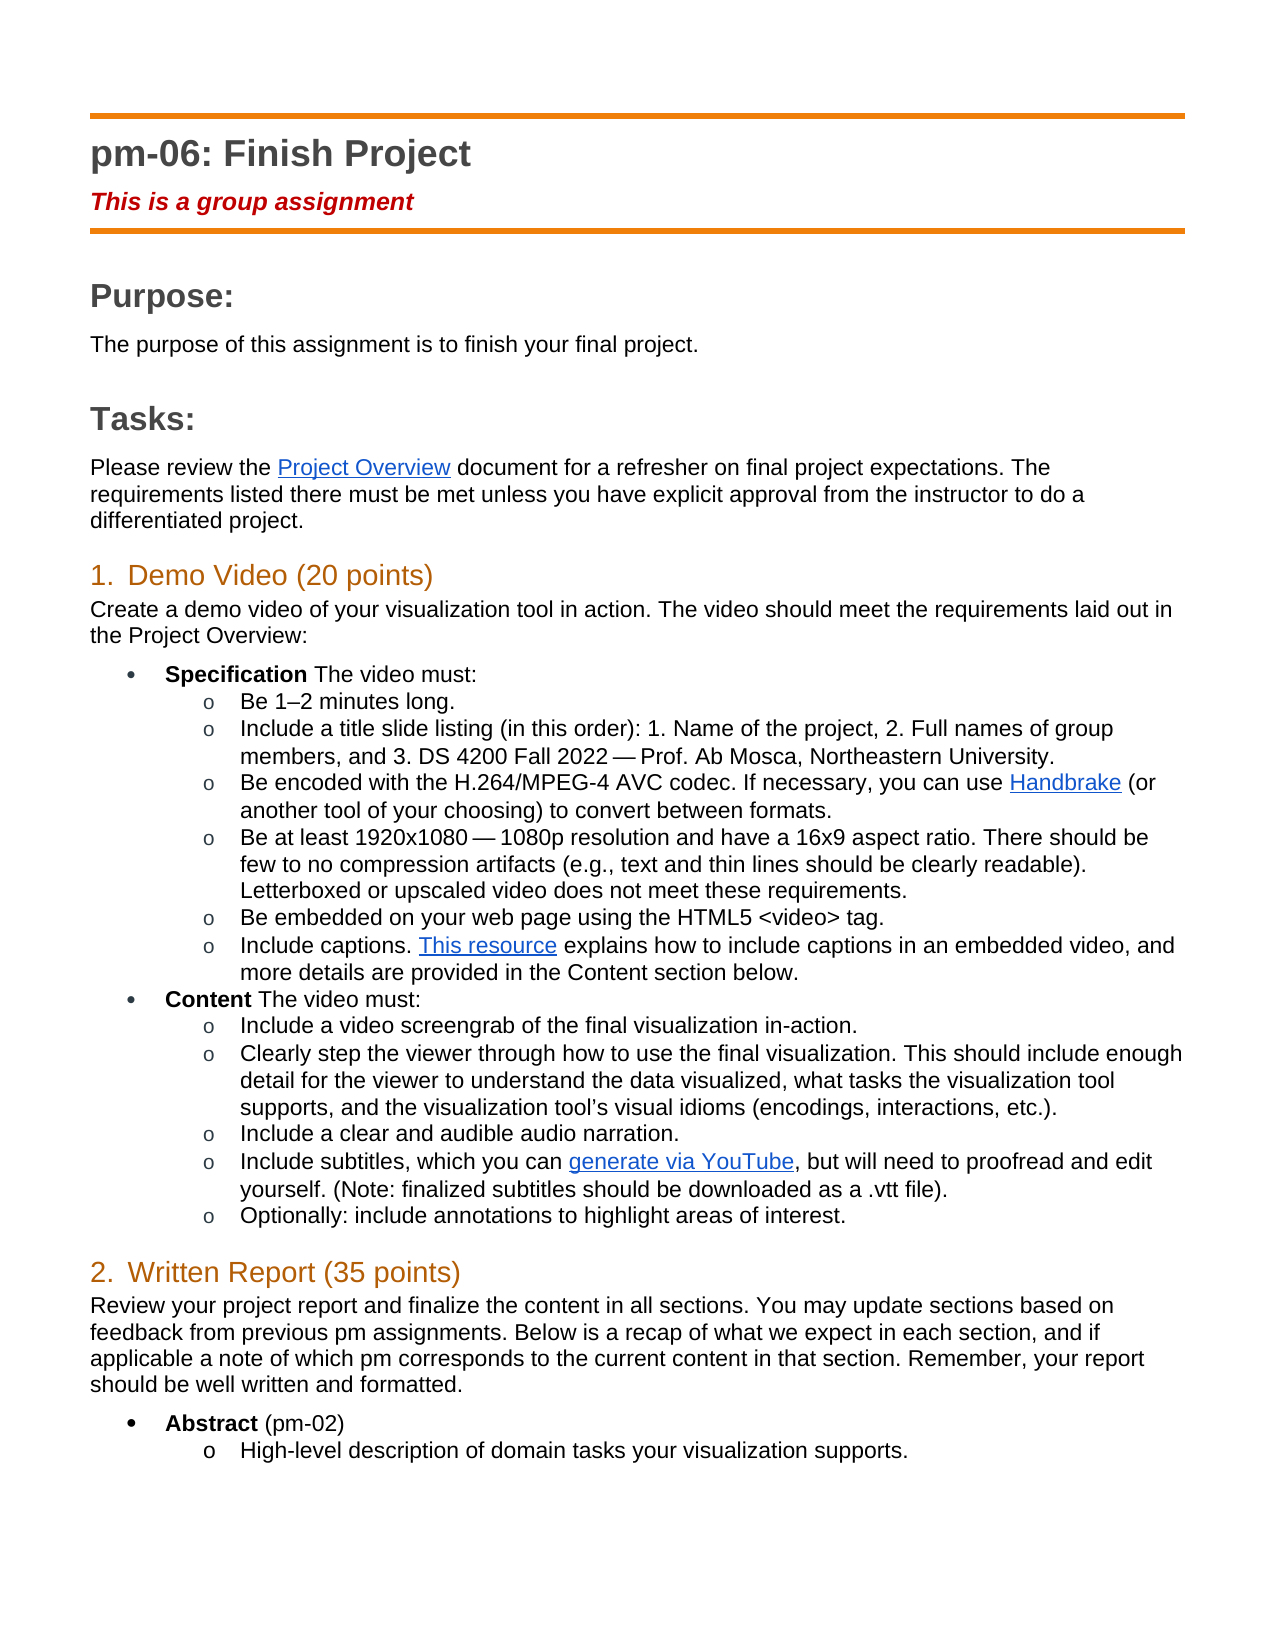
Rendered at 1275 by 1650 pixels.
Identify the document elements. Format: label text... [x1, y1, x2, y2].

subtitle Written Report (35 points) [90, 1254, 1185, 1288]
subtitle Tasks: [90, 399, 1185, 438]
title pm-06: Finish Project [90, 119, 1185, 174]
list Be encoded with the H.264/MPEG-4 AVC codec. If necessary, you can use Handbrake (or another tool of your choosing) to convert between formats. [202, 769, 1185, 823]
list Clearly step the viewer through how to use the final visualization. This should include enough detail for the viewer to understand the data visualized, what tasks the visualization tool supports, and the visualization tool’s visual idioms (encodings, interactions, etc.). [202, 1040, 1185, 1120]
list Be at least 1920x1080 — 1080p resolution and have a 16x9 aspect ratio. There should be few to no compression artifacts (e.g., text and thin lines should be clearly readable). Letterboxed or upscaled video does not meet these requirements. [202, 823, 1185, 904]
text The purpose of this assignment is to finish your final project. [90, 331, 1185, 357]
text This is a group assignment [90, 187, 1185, 228]
list Optionally: include annotations to highlight areas of interest. [202, 1202, 1185, 1229]
list Abstract (pm-02) [127, 1410, 1185, 1437]
subtitle Purpose: [90, 276, 1185, 314]
list Include a video screengrab of the final visualization in-action. [202, 1012, 1185, 1040]
list Be 1–2 minutes long. [202, 688, 1185, 715]
list High-level description of domain tasks your visualization supports. [202, 1437, 1185, 1465]
list Be embedded on your web page using the HTML5 <video> tag. [202, 904, 1185, 932]
list Include captions. This resource explains how to include captions in an embedded video, and more details are provided in the Content section below. [202, 932, 1185, 986]
text Please review the Project Overview document for a refresher on final project expectations. The requirements listed there must be met unless you have explicit approval from the instructor to do a differentiated project. [90, 454, 1185, 533]
list Include a title slide listing (in this order): 1. Name of the project, 2. Full names of group members, and 3. DS 4200 Fall 2022 — Prof. Ab Mosca, Northeastern University. [202, 715, 1185, 769]
text Review your project report and finalize the content in all sections. You may update sections based on feedback from previous pm assignments. Below is a recap of what we expect in each section, and if applicable a note of which pm corresponds to the current content in that section. Remember, your report should be well written and formatted. [90, 1292, 1185, 1398]
subtitle Demo Video (20 points) [90, 558, 1185, 592]
list Content The video must: [127, 986, 1185, 1012]
list Include a clear and audible audio narration. [202, 1120, 1185, 1148]
text Create a demo video of your visualization tool in action. The video should meet the requirements laid out in the Project Overview: [90, 596, 1185, 649]
list Specification The video must: [127, 661, 1185, 688]
list Include subtitles, which you can generate via YouTube, but will need to proofread and edit yourself. (Note: finalized subtitles should be downloaded as a .vtt file). [202, 1148, 1185, 1202]
